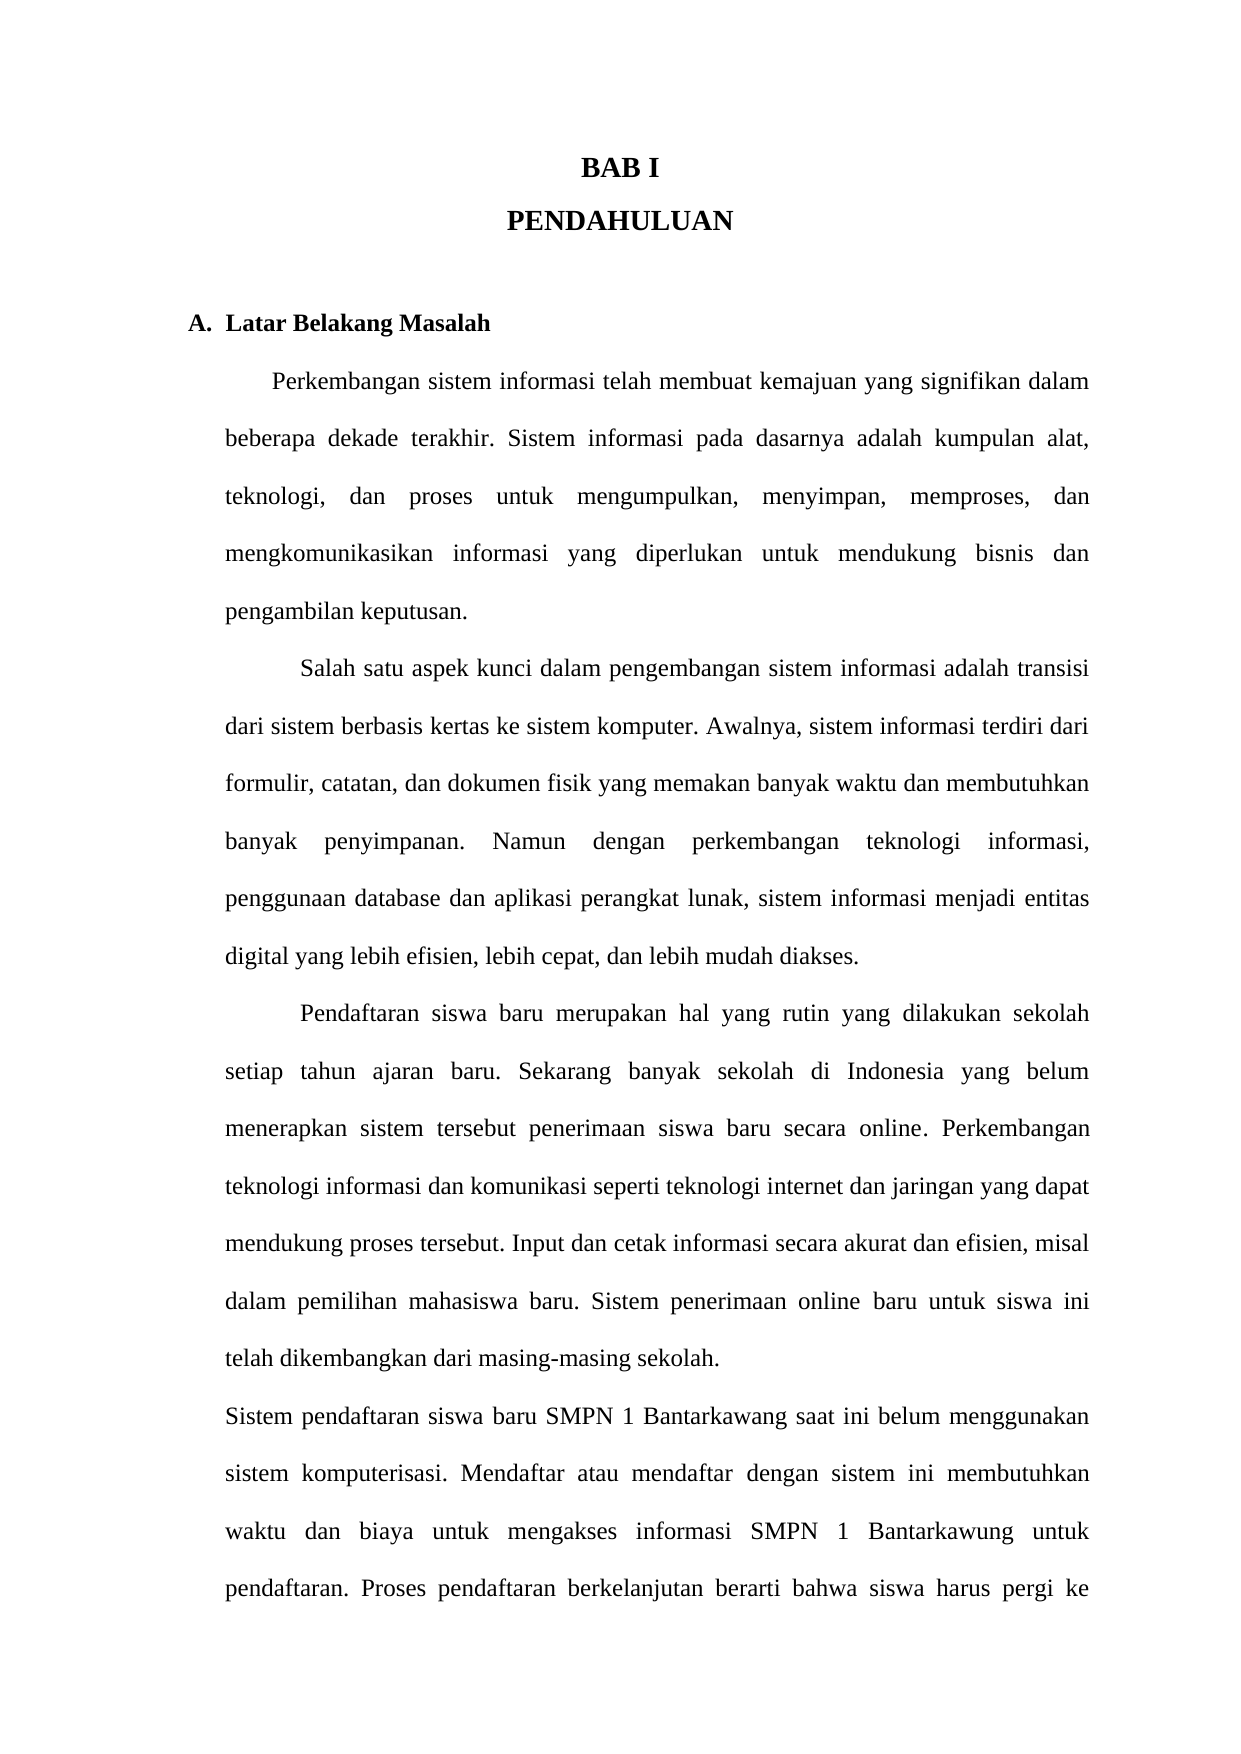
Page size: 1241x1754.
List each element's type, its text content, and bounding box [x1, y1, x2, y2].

text BAB I [150, 150, 1090, 183]
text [225, 1401, 1090, 1602]
text Pendaftaran siswa baru merupakan hal yang rutin yang dilakukan sekolah setiap tahun ajaran baru. Sekarang banyak sekolah di Indonesia yang belum menerapkan sistem tersebut penerimaan siswa baru secara online. Perkembangan teknologi informasi dan komunikasi seperti teknologi internet dan jaringan yang dapat mendukung proses tersebut. Input dan cetak informasi secara akurat dan efisien, misal dalam pemilihan mahasiswa baru. Sistem penerimaan online baru untuk siswa ini telah dikembangkan dari masing-masing sekolah. [225, 998, 1090, 1372]
text Perkembangan sistem informasi telah membuat kemajuan yang signifikan dalam beberapa dekade terakhir. Sistem informasi pada dasarnya adalah kumpulan alat, teknologi, dan proses untuk mengumpulkan, menyimpan, memproses, dan mengkomunikasikan informasi yang diperlukan untuk mendukung bisnis dan pengambilan keputusan. [225, 366, 1090, 625]
list Latar Belakang Masalah [188, 308, 1090, 337]
text Salah satu aspek kunci dalam pengembangan sistem informasi adalah transisi dari sistem berbasis kertas ke sistem komputer. Awalnya, sistem informasi terdiri dari formulir, catatan, dan dokumen fisik yang memakan banyak waktu dan membutuhkan banyak penyimpanan. Namun dengan perkembangan teknologi informasi, penggunaan database dan aplikasi perangkat lunak, sistem informasi menjadi entitas digital yang lebih efisien, lebih cepat, dan lebih mudah diakses. [225, 653, 1090, 970]
text PENDAHULUAN [150, 203, 1090, 236]
